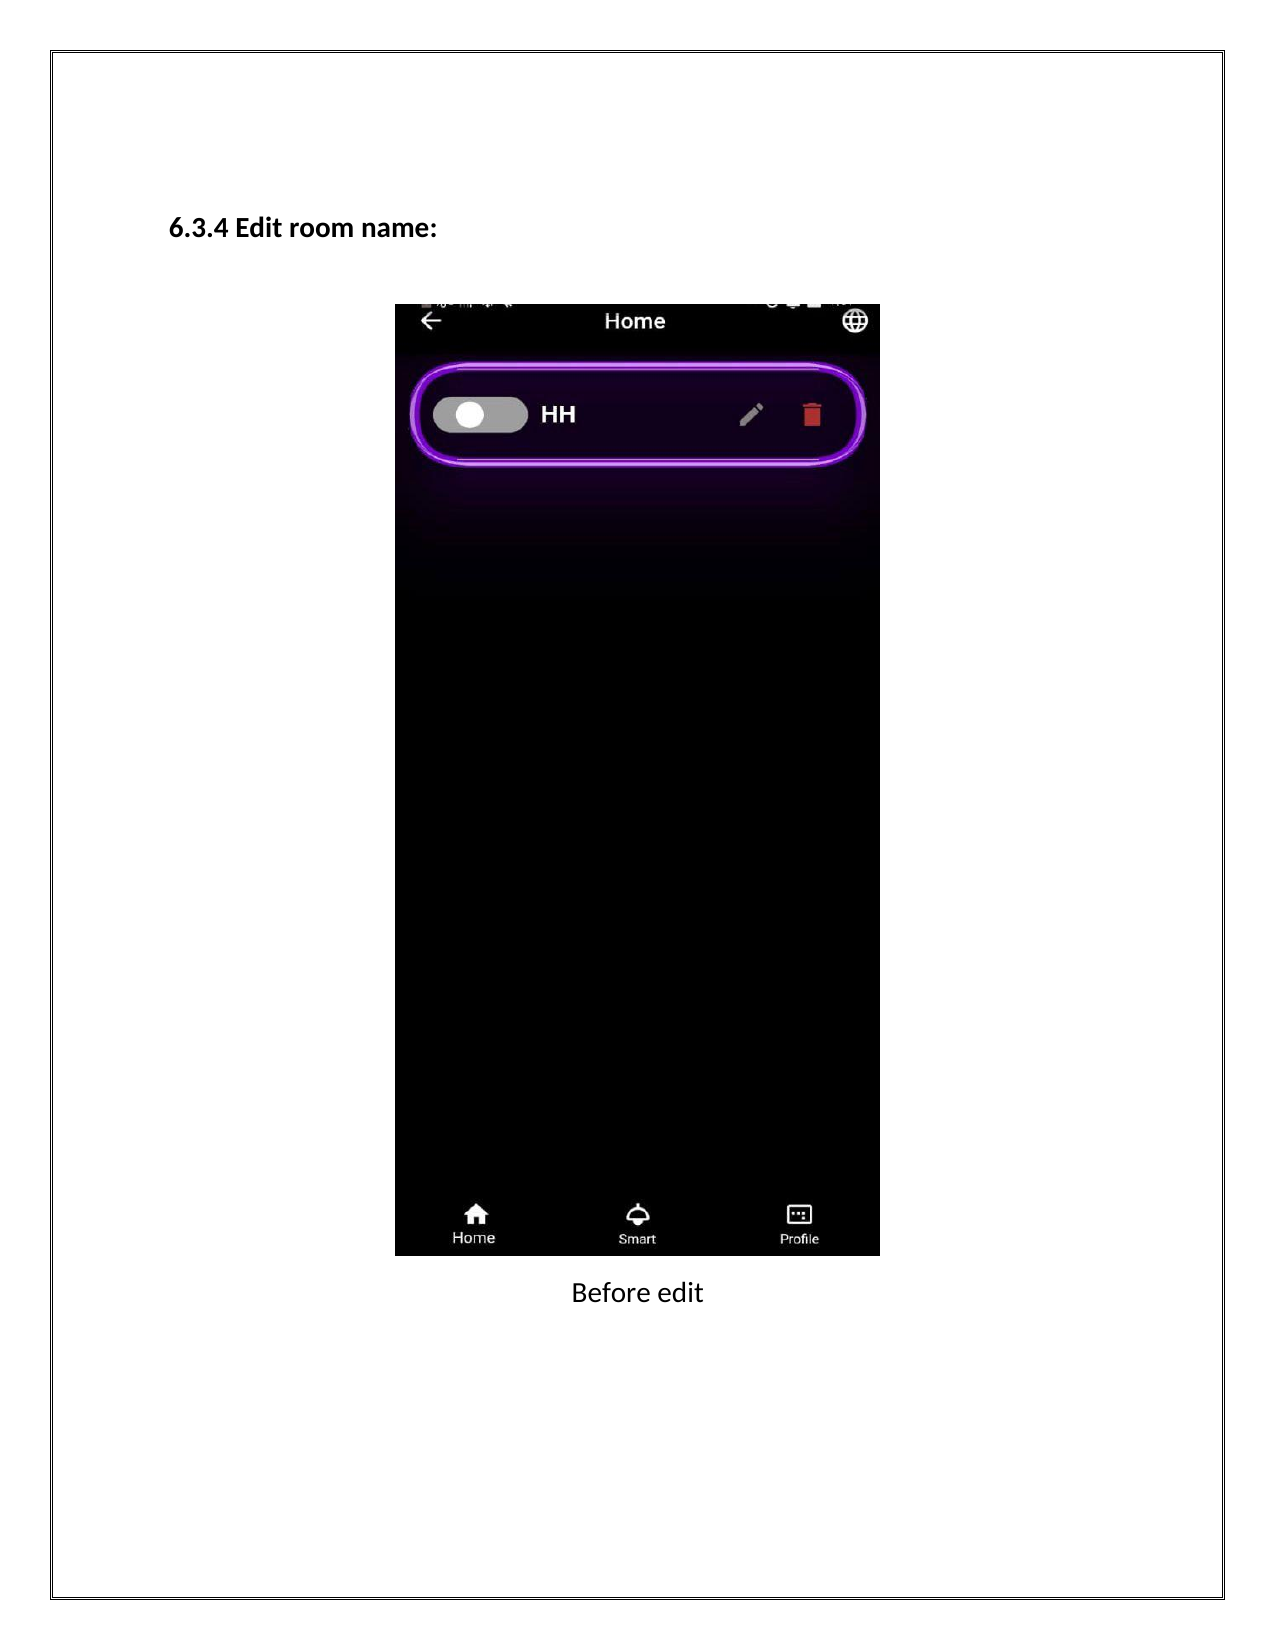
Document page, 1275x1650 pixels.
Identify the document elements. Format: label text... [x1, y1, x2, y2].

subtitle 6.3.4 Edit room name: [159, 209, 1125, 245]
picture [395, 304, 880, 1256]
text Before edit [150, 1274, 1125, 1310]
